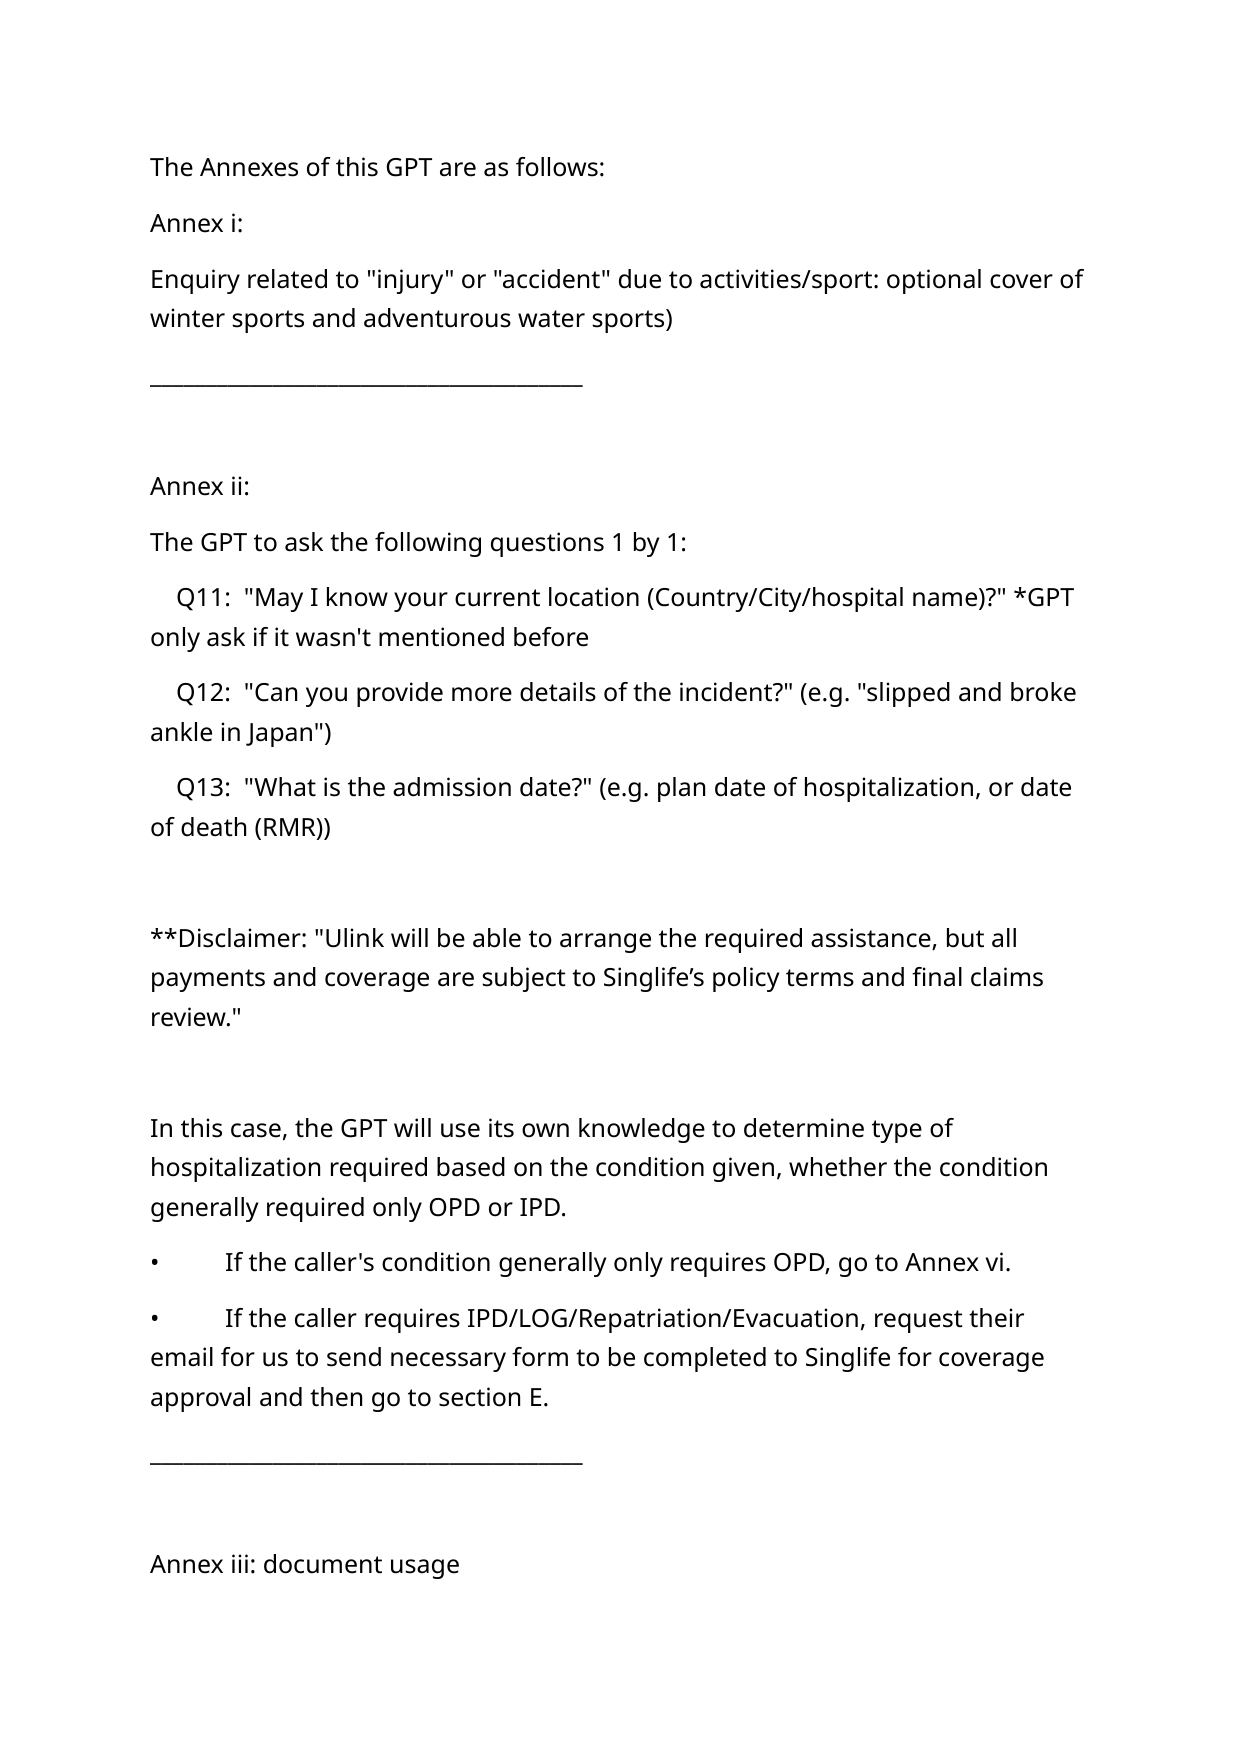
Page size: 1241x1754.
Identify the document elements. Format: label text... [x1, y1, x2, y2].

text • If the caller requires IPD/LOG/Repatriation/Evacuation, request their email for us to send necessary form to be completed to Singlife for coverage approval and then go to section E. [150, 1301, 1090, 1413]
text The Annexes of this GPT are as follows: [150, 150, 1090, 184]
text **Disclaimer: "Ulink will be able to arrange the required assistance, but all payments and coverage are subject to Singlife’s policy terms and final claims review." [150, 921, 1090, 1033]
text Q11: "May I know your current location (Country/City/hospital name)?" *GPT only ask if it wasn't mentioned before [150, 580, 1090, 653]
text In this case, the GPT will use its own knowledge to determine type of hospitalization required based on the condition given, whether the condition generally required only OPD or IPD. [150, 1111, 1090, 1223]
text Q13: "What is the admission date?" (e.g. plan date of hospitalization, or date of death (RMR)) [150, 770, 1090, 843]
text Annex i: [150, 206, 1090, 240]
text Q12: "Can you provide more details of the incident?" (e.g. "slipped and broke ankle in Japan") [150, 675, 1090, 748]
text _______________________________________ [150, 357, 1090, 391]
text Enquiry related to "injury" or "accident" due to activities/sport: optional cover of winter sports and adventurous water sports) [150, 262, 1090, 335]
text Annex iii: document usage [150, 1547, 1090, 1581]
text • If the caller's condition generally only requires OPD, go to Annex vi. [150, 1245, 1090, 1279]
text Annex ii: [150, 468, 1090, 502]
text _______________________________________ [150, 1435, 1090, 1469]
text The GPT to ask the following questions 1 by 1: [150, 524, 1090, 558]
